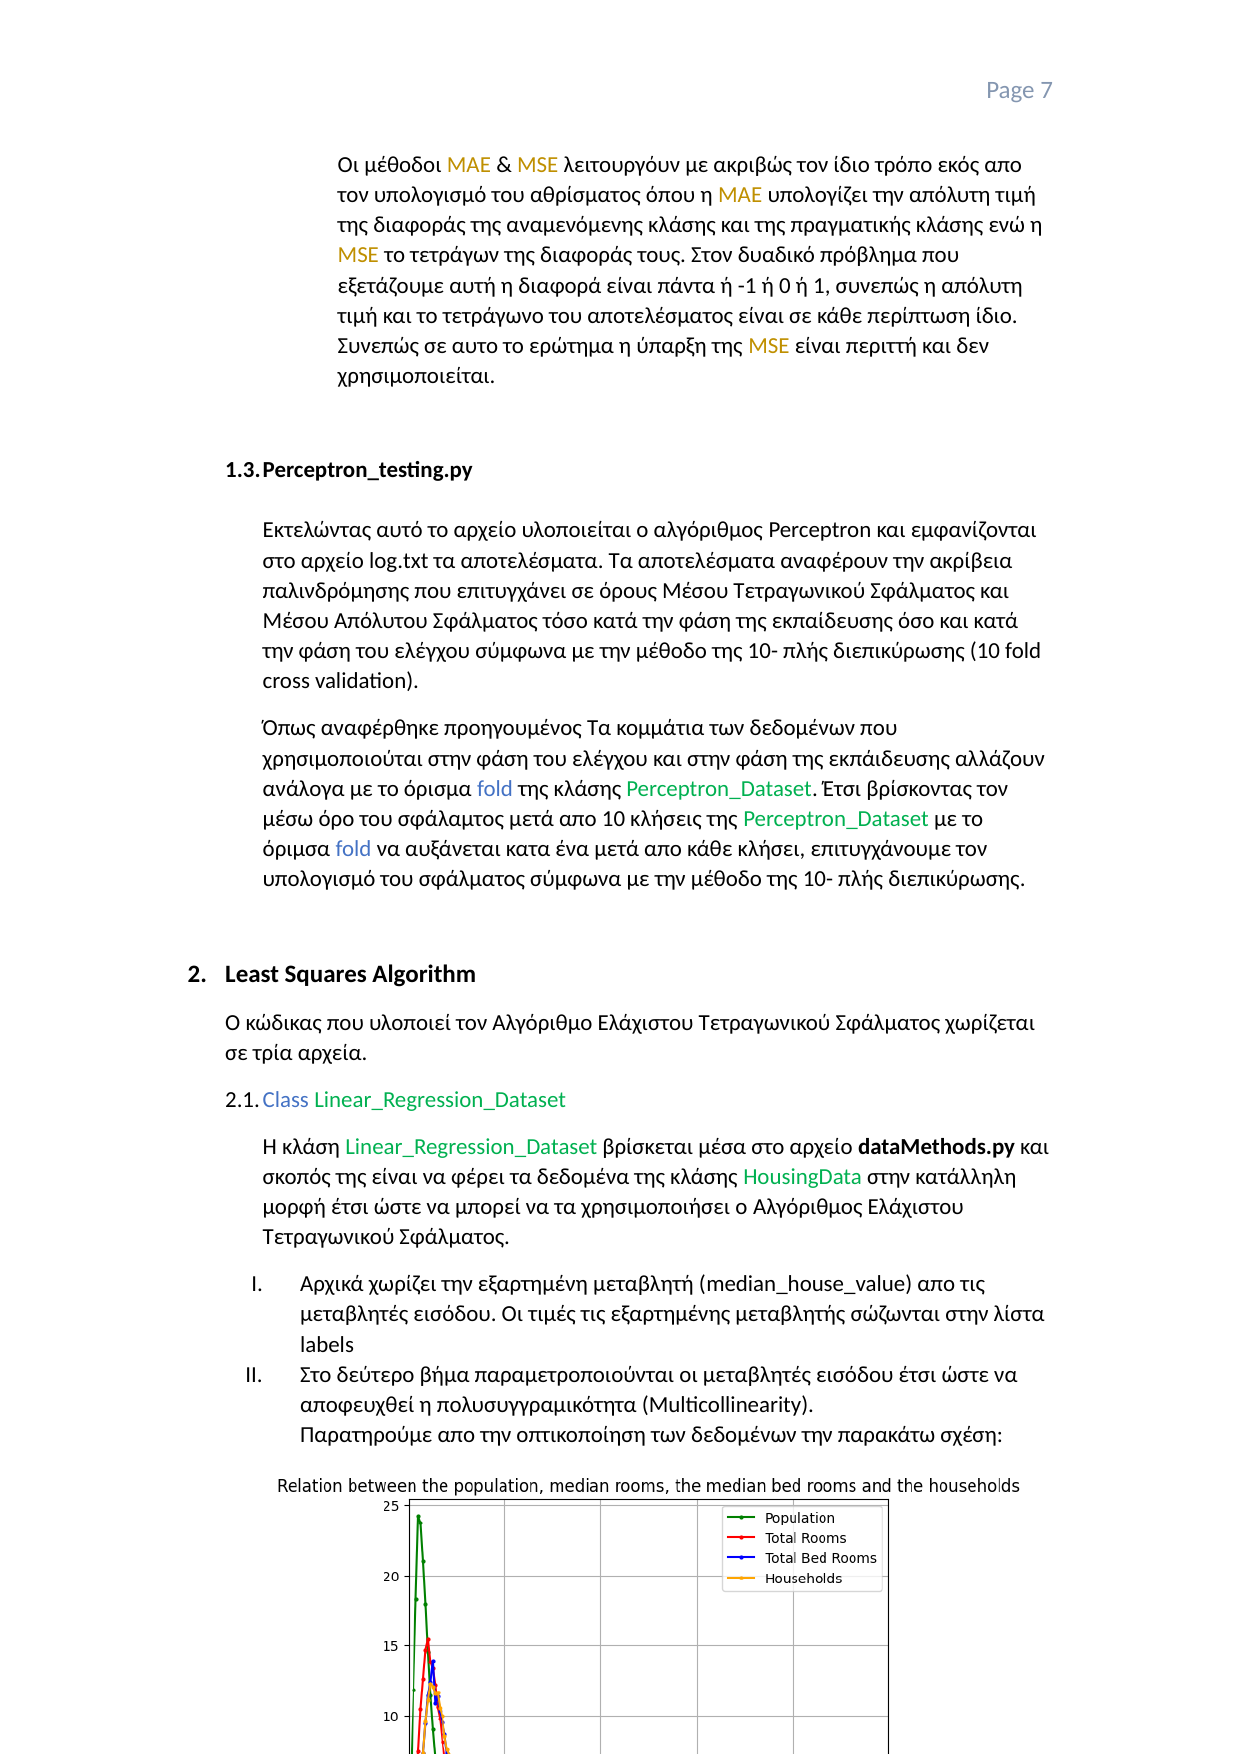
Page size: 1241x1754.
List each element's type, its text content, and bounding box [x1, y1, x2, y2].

list Class Linear_Regression_Dataset [225, 1085, 1053, 1113]
text Η κλάση Linear_Regression_Dataset βρίσκεται μέσα στο αρχείο dataMethods.py και σκοπός της είναι να φέρει τα δεδομένα της κλάσης HousingData στην κατάλληλη μορφή έτσι ώστε να μπορεί να τα χρησιμοποιήσει ο Αλγόριθμος Ελάχιστου Τετραγωνικού Σφάλματος. [262, 1132, 1053, 1251]
picture [267, 1468, 1029, 1754]
text O κώδικας που υλοποιεί τον Αλγόριθμο Ελάχιστου Τετραγωνικού Σφάλματος χωρίζεται σε τρία αρχεία. [225, 1008, 1053, 1066]
list Perceptron_testing.py [225, 455, 1053, 483]
list Εκτελώντας αυτό το αρχείο υλοποιείται ο αλγόριθμος Perceptron και εμφανίζονται στο αρχείο log.txt τα αποτελέσματα. Τα αποτελέσματα αναφέρουν την ακρίβεια παλινδρόμησης που επιτυγχάνει σε όρους Μέσου Τετραγωνικού Σφάλματος και Μέσου Απόλυτου Σφάλματος τόσο κατά την φάση της εκπαίδευσης όσο και κατά την φάση του ελέγχου σύμφωνα με την μέθοδο της 10- πλής διεπικύρωσης (10 fold cross validation). [262, 516, 1053, 695]
list Παρατηρούμε απο την οπτικοποίηση των δεδομένων την παρακάτω σχέση: [300, 1420, 1053, 1448]
text Όπως αναφέρθηκε προηγουμένος Τα κομμάτια των δεδομένων που χρησιμοποιούται στην φάση του ελέγχου και στην φάση της εκπάιδευσης αλλάζουν ανάλογα με το όρισμα fold της κλάσης Perceptron_Dataset. Έτσι βρίσκοντας τον μέσω όρο του σφάλαμτος μετά απο 10 κλήσεις της Perceptron_Dataset με το όριμσα fold να αυξάνεται κατα ένα μετά απο κάθε κλήσει, επιτυγχάνουμε τον υπολογισμό του σφάλματος σύμφωνα με την μέθοδο της 10- πλής διεπικύρωσης. [262, 713, 1053, 893]
list Στο δεύτερο βήμα παραμετροποιούνται οι μεταβλητές εισόδου έτσι ώστε να αποφευχθεί η πολυσυγγραμικότητα (Multicollinearity). [262, 1360, 1053, 1418]
list Least Squares Algorithm [187, 958, 1053, 989]
list Αρχικά χωρίζει την εξαρτημένη μεταβλητή (median_house_value) απο τις μεταβλητές εισόδου. Οι τιμές τις εξαρτημένης μεταβλητής σώζωνται στην λίστα labels [262, 1269, 1053, 1358]
list Οι μέθοδοι MAE & MSE λειτουργόυν με ακριβώς τον ίδιο τρόπο εκός απο τον υπολογισμό του αθρίσματος όπου η MAE υπολογίζει την απόλυτη τιμή της διαφοράς της αναμενόμενης κλάσης και της πραγματικής κλάσης ενώ η MSE το τετράγων της διαφοράς τους. Στον δυαδικό πρόβλημα που εξετάζουμε αυτή η διαφορά είναι πάντα ή -1 ή 0 ή 1, συνεπώς η απόλυτη τιμή και το τετράγωνο του αποτελέσματος είναι σε κάθε περίπτωση ίδιο. Συνεπώς σε αυτο το ερώτημα η ύπαρξη της MSE είναι περιττή και δεν χρησιμοποιείται. [337, 150, 1053, 389]
